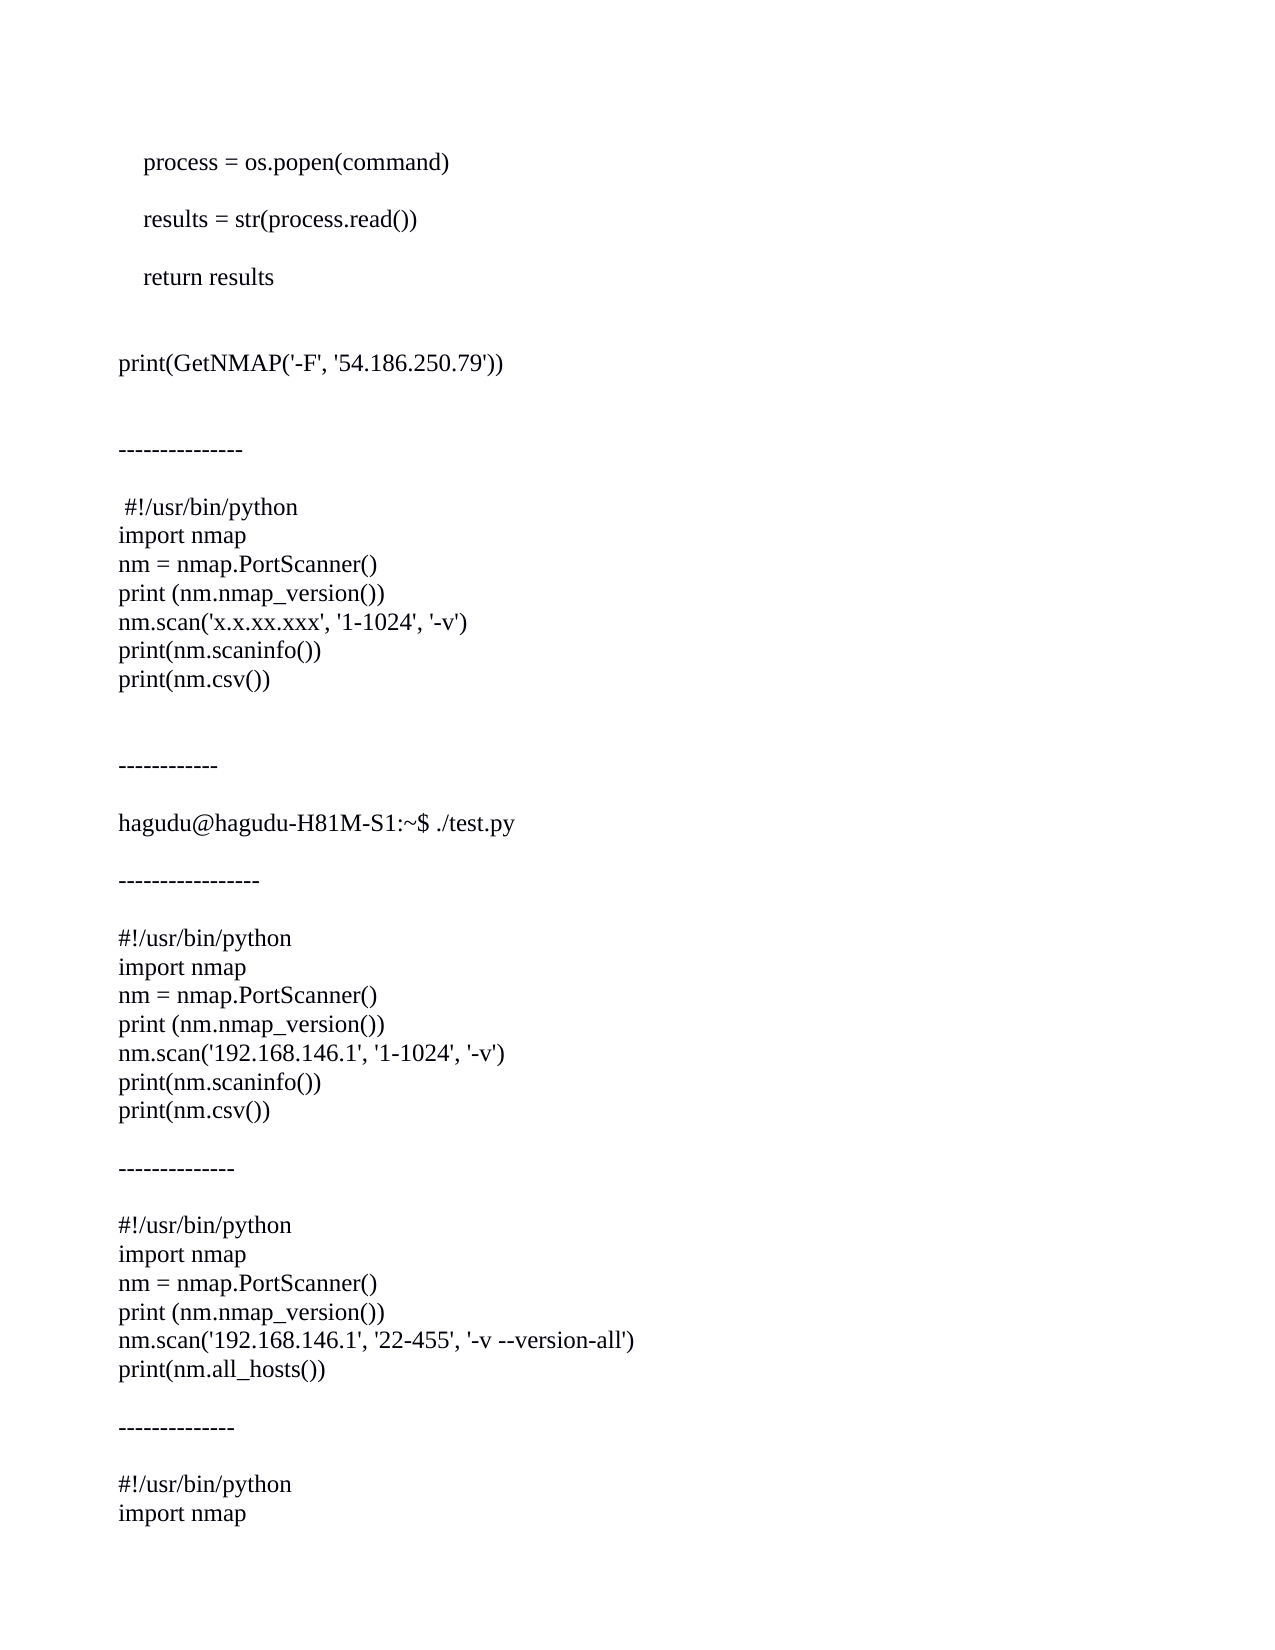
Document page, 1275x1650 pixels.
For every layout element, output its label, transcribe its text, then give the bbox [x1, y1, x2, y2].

text --------------- [118, 434, 1157, 463]
text print(nm.scaninfo()) [118, 636, 1157, 664]
text #!/usr/bin/python [118, 1211, 1157, 1239]
text nm = nmap.PortScanner() [118, 549, 1157, 578]
text ----------------- [118, 866, 1157, 894]
text nm = nmap.PortScanner() [118, 1268, 1157, 1297]
text nm.scan('192.168.146.1', '22-455', '-v --version-all') [118, 1326, 1157, 1354]
text ------------ [118, 751, 1157, 779]
text import nmap [118, 521, 1157, 549]
text results = str(process.read()) [118, 204, 1157, 233]
text print(GetNMAP('-F', '54.186.250.79')) [118, 348, 1157, 377]
text import nmap [118, 1239, 1157, 1268]
text #!/usr/bin/python [118, 1469, 1157, 1498]
text nm.scan('192.168.146.1', '1-1024', '-v') [118, 1038, 1157, 1067]
text import nmap [118, 1498, 1157, 1527]
text import nmap [118, 952, 1157, 981]
text print(nm.csv()) [118, 664, 1157, 693]
text nm.scan('x.x.xx.xxx', '1-1024', '-v') [118, 607, 1157, 636]
text nm = nmap.PortScanner() [118, 981, 1157, 1009]
text print(nm.all_hosts()) [118, 1354, 1157, 1383]
text print (nm.nmap_version()) [118, 1297, 1157, 1326]
text #!/usr/bin/python [118, 923, 1157, 952]
text #!/usr/bin/python [118, 492, 1157, 521]
text print (nm.nmap_version()) [118, 1009, 1157, 1038]
text print(nm.scaninfo()) [118, 1067, 1157, 1096]
text print(nm.csv()) [118, 1096, 1157, 1124]
text process = os.popen(command) [118, 147, 1157, 176]
text hagudu@hagudu-H81M-S1:~$ ./test.py [118, 808, 1157, 837]
text -------------- [118, 1153, 1157, 1182]
text print (nm.nmap_version()) [118, 578, 1157, 607]
text return results [118, 262, 1157, 291]
text -------------- [118, 1412, 1157, 1441]
